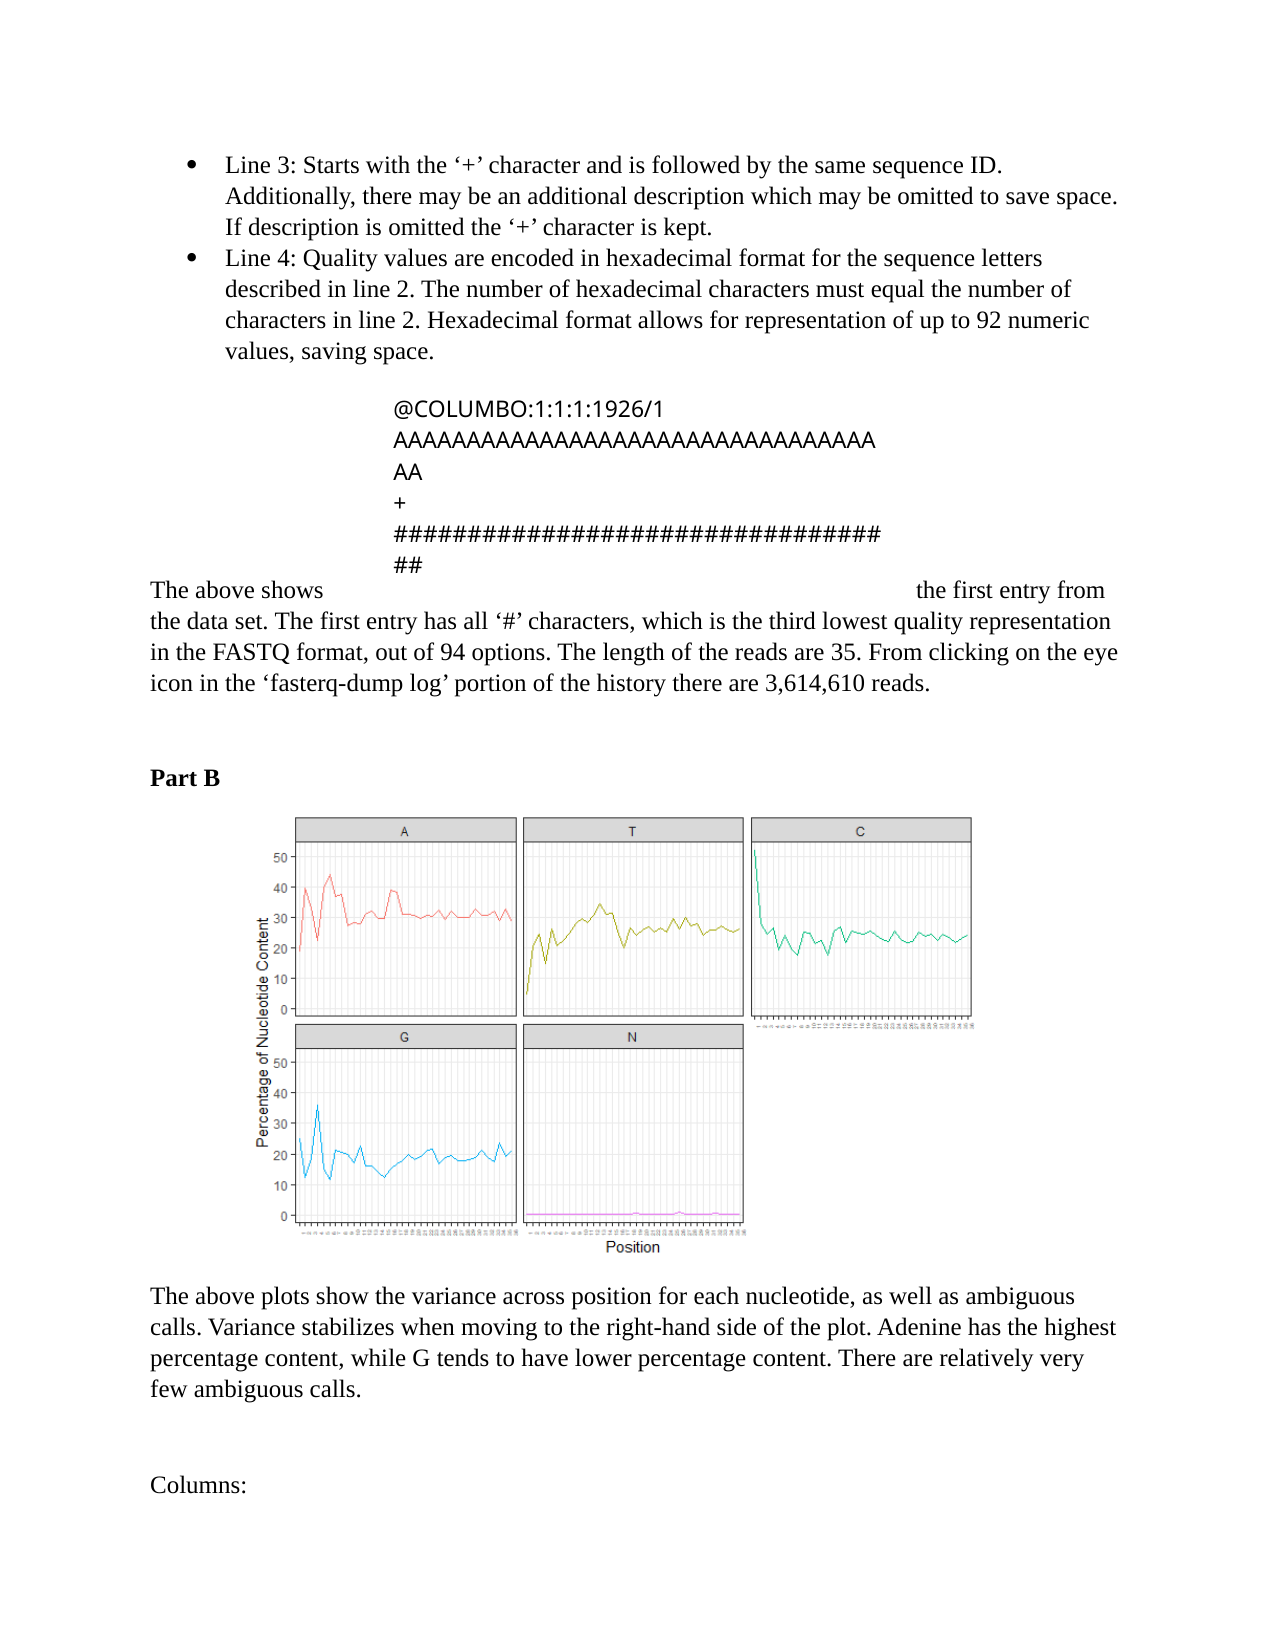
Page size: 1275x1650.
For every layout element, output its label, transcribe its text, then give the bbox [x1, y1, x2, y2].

picture [247, 811, 979, 1263]
text Part B [150, 763, 1125, 792]
text The above shows the first entry from the data set. The first entry has all ‘#’ characters, which is the third lowest quality representation in the FASTQ format, out of 94 options. The length of the reads are 35. From clicking on the eye icon in the ‘fasterq-dump log’ portion of the history there are 3,614,610 reads. [150, 575, 1125, 697]
text Columns: [150, 1470, 1125, 1499]
list Line 3: Starts with the ‘+’ character and is followed by the same sequence ID. Additionally, there may be an additional description which may be omitted to save space. If description is omitted the ‘+’ character is kept. [187, 150, 1125, 241]
list Line 4: Quality values are encoded in hexadecimal format for the sequence letters described in line 2. The number of hexadecimal characters must equal the number of characters in line 2. Hexadecimal format allows for representation of up to 92 numeric values, saving space. [187, 243, 1125, 365]
text The above plots show the variance across position for each nucleotide, as well as ambiguous calls. Variance stabilizes when moving to the right-hand side of the plot. Adenine has the highest percentage content, while G tends to have lower percentage content. There are relatively very few ambiguous calls. [150, 1281, 1125, 1403]
